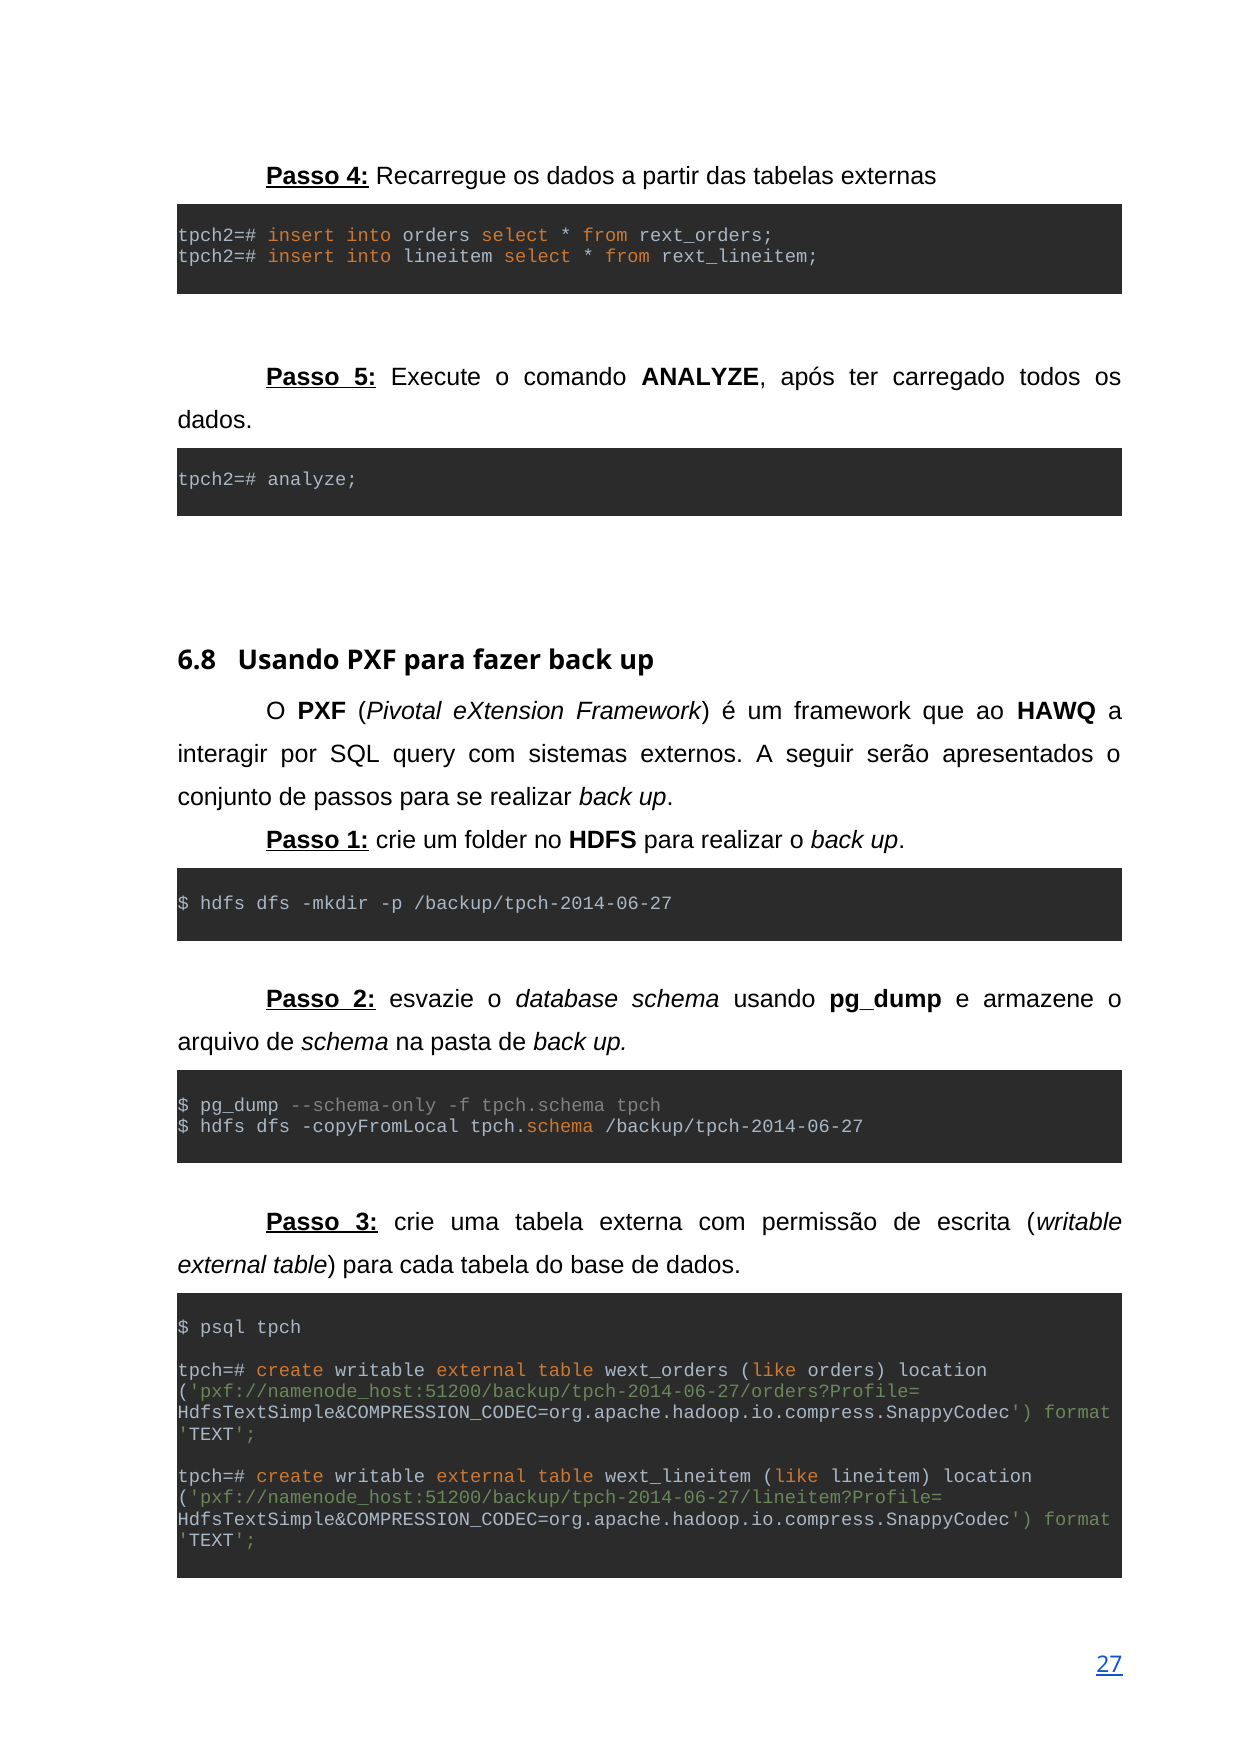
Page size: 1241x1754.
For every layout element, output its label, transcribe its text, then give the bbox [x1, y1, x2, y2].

text tpch2=# analyze; [177, 448, 1122, 491]
text O PXF (Pivotal eXtension Framework) é um framework que ao HAWQ a interagir por SQL query com sistemas externos. A seguir serão apresentados o conjunto de passos para se realizar back up. [177, 696, 1122, 811]
text Passo 2: esvazie o database schema usando pg_dump e armazene o arquivo de schema na pasta de back up. [177, 984, 1122, 1056]
text Passo 1: crie um folder no HDFS para realizar o back up. [177, 825, 1122, 854]
text $ pg_dump --schema-only -f tpch.schema tpch $ hdfs dfs -copyFromLocal tpch.schema /backup/tpch-2014-06-27 [177, 1070, 1122, 1138]
text $ hdfs dfs -mkdir -p /backup/tpch-2014-06-27 [177, 868, 1122, 915]
text Passo 4: Recarregue os dados a partir das tabelas externas [177, 161, 1122, 190]
text $ psql tpch tpch=# create writable external table wext_orders (like orders) location ('pxf://namenode_host:51200/backup/tpch-2014-06-27/orders?Profile= HdfsTextSimple&COMPRESSION_CODEC=org.apache.hadoop.io.compress.SnappyCodec') format 'TEXT'; tpch=# create writable external table wext_lineitem (like lineitem) location ('pxf://namenode_host:51200/backup/tpch-2014-06-27/lineitem?Profile= HdfsTextSimple&COMPRESSION_CODEC=org.apache.hadoop.io.compress.SnappyCodec') format 'TEXT'; [177, 1293, 1122, 1552]
text Passo 5: Execute o comando ANALYZE, após ter carregado todos os dados. [177, 362, 1122, 434]
text Passo 3: crie uma tabela externa com permissão de escrita (writable external table) para cada tabela do base de dados. [177, 1207, 1122, 1278]
subtitle Usando PXF para fazer back up [177, 640, 1122, 677]
text tpch2=# insert into orders select * from rext_orders; tpch2=# insert into lineitem select * from rext_lineitem; [177, 204, 1122, 268]
